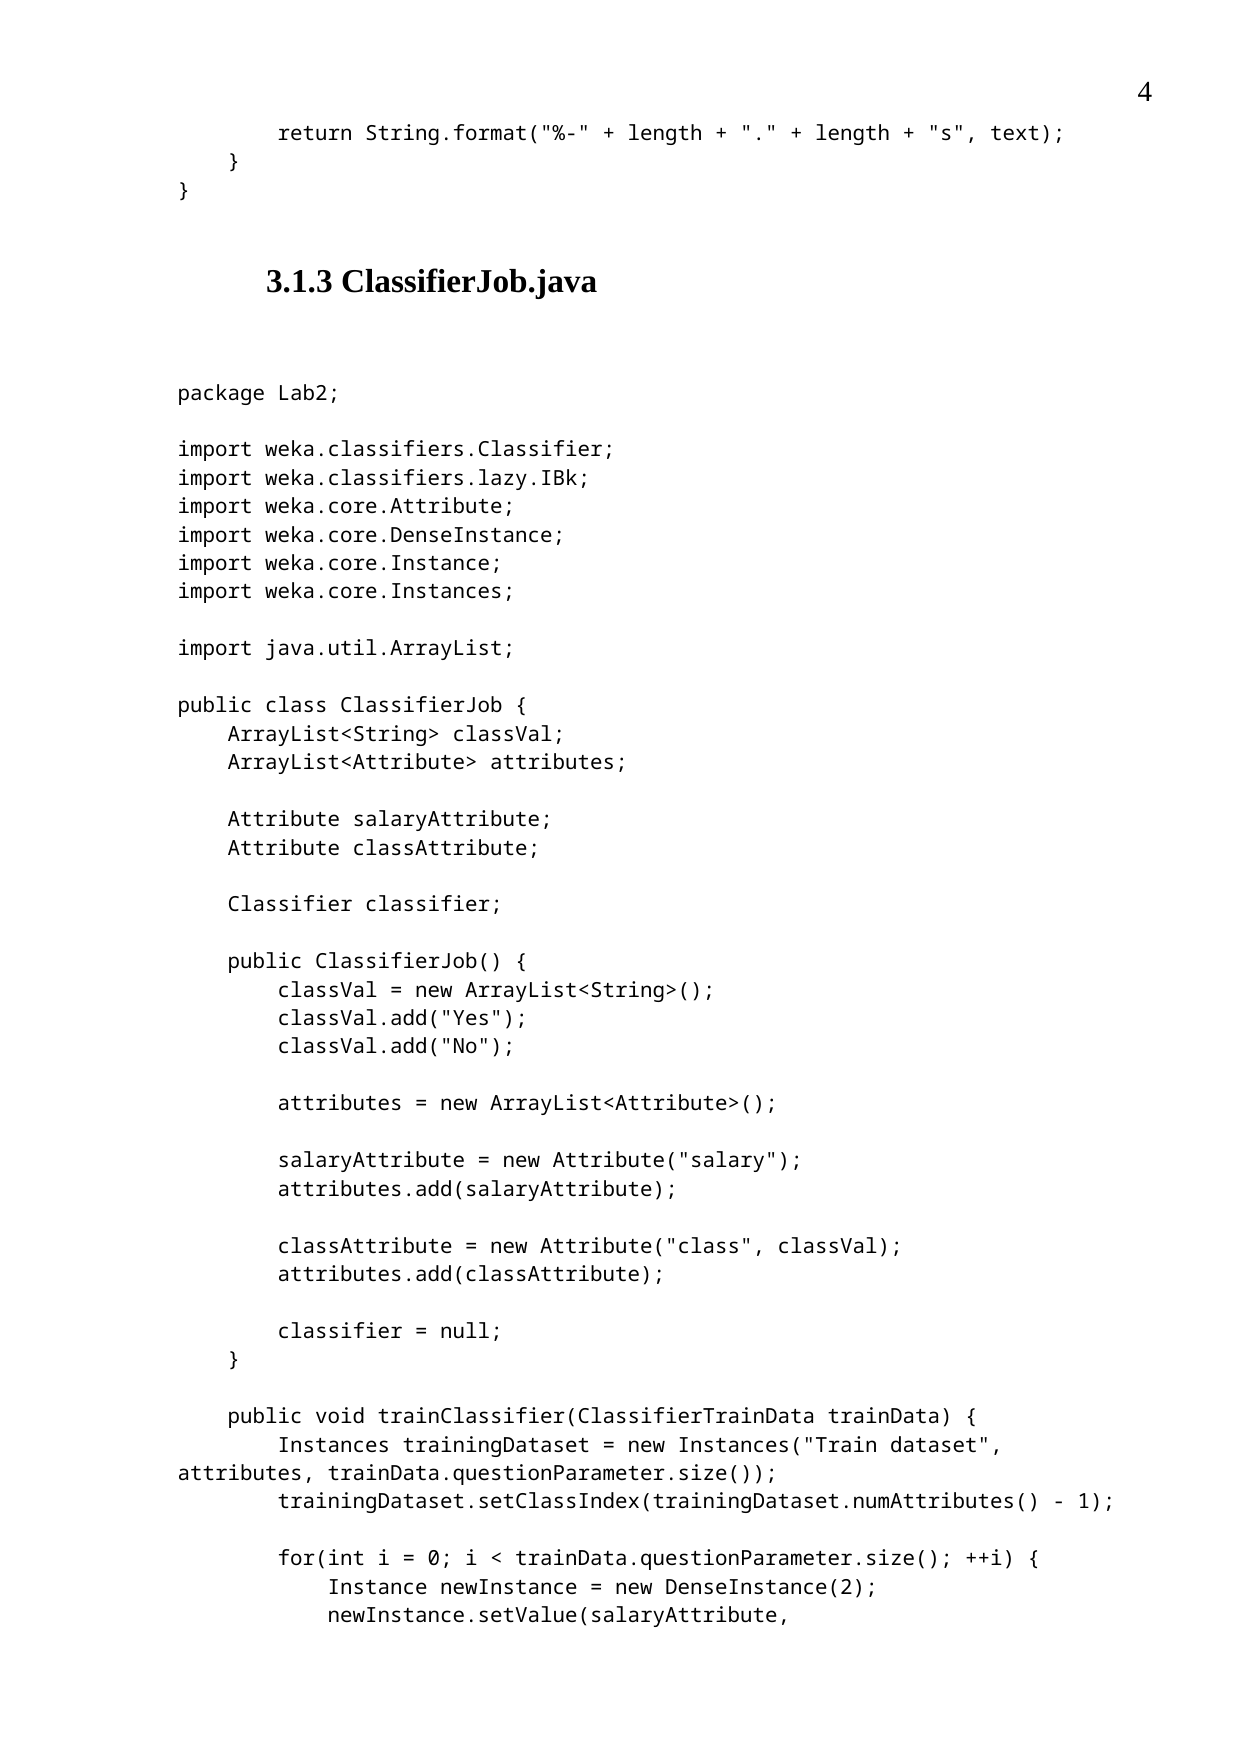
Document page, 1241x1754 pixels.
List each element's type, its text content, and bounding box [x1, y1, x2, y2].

text ClassifierJob.java [177, 262, 1152, 300]
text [177, 378, 1152, 1629]
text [177, 118, 1152, 203]
